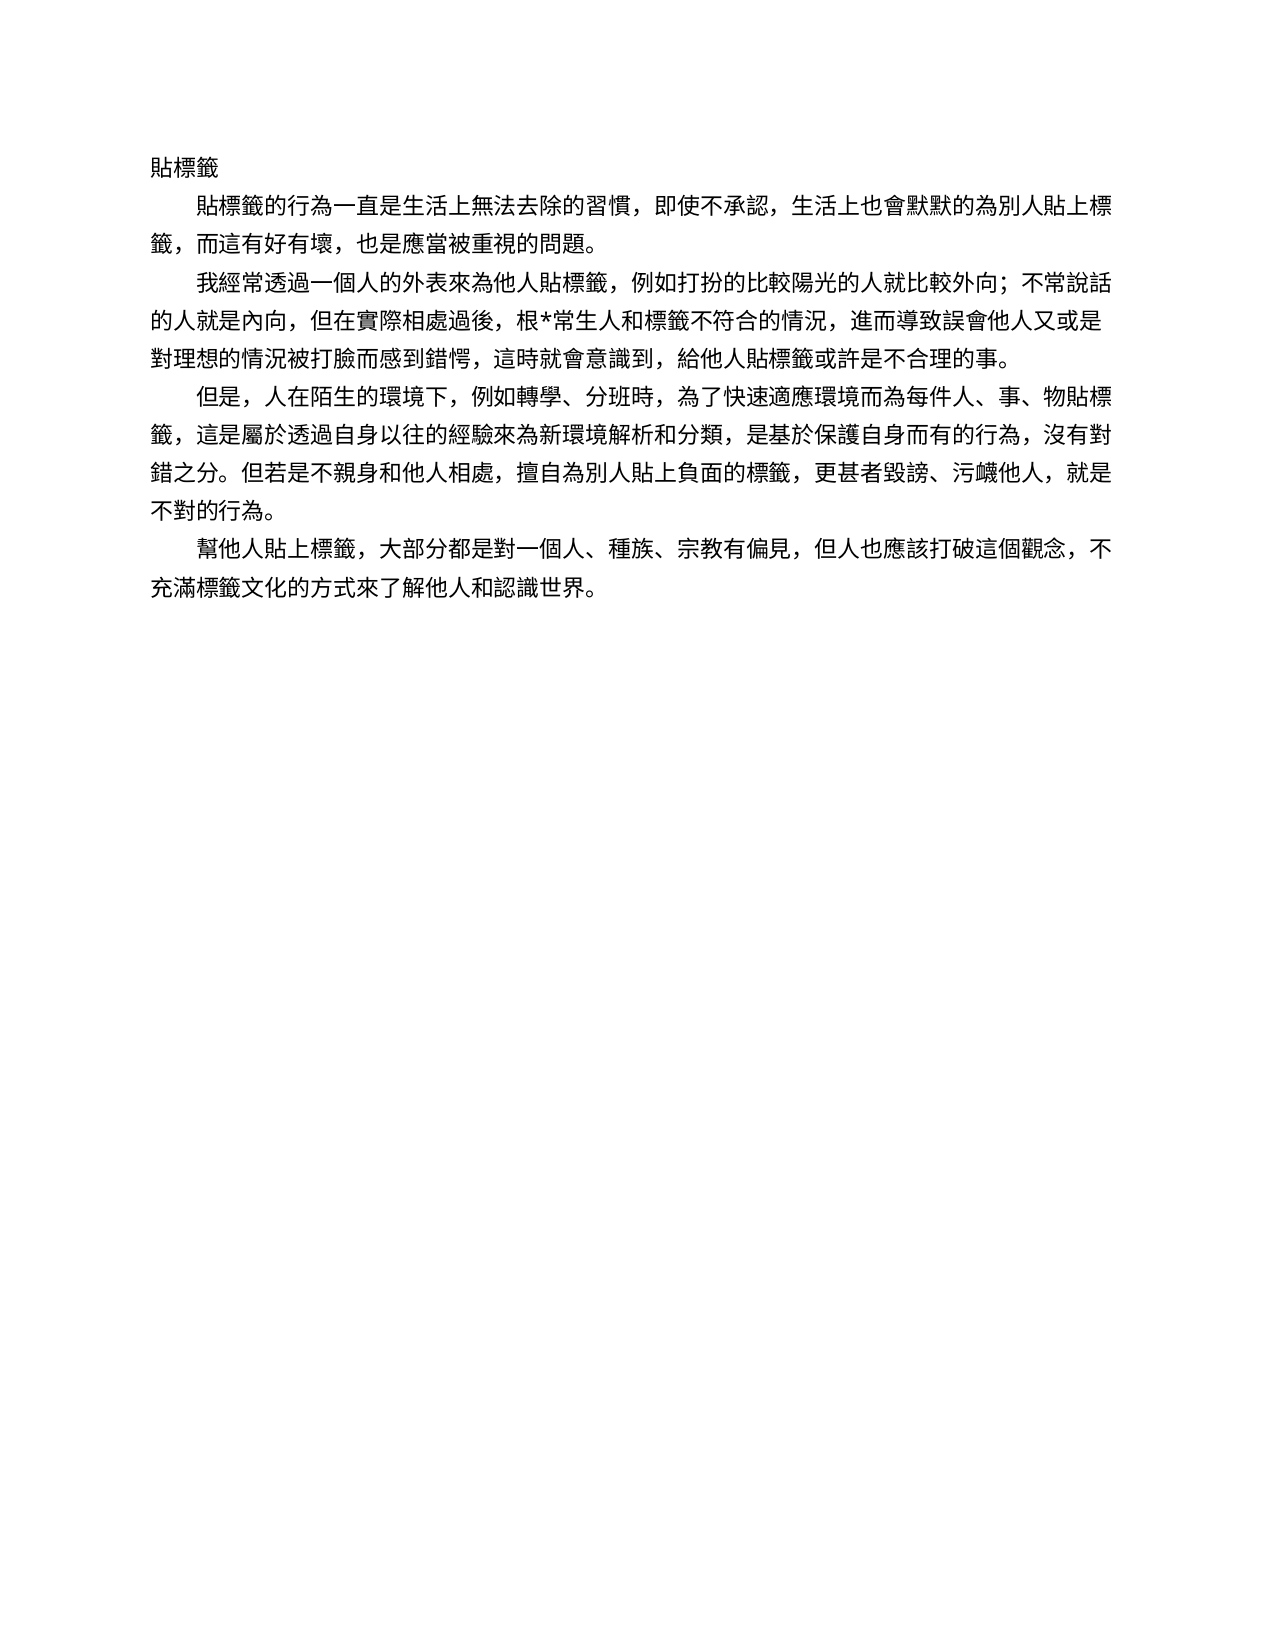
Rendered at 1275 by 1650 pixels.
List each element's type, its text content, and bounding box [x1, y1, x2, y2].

text 但是，人在陌生的環境下，例如轉學、分班時，為了快速適應環境而為每件人、事、物貼標籤，這是屬於透過自身以往的經驗來為新環境解析和分類，是基於保護自身而有的行為，沒有對錯之分。但若是不親身和他人相處，擅自為別人貼上負面的標籤，更甚者毀謗、污衊他人，就是不對的行為。 [150, 379, 1125, 526]
text 幫他人貼上標籤，大部分都是對一個人、種族、宗教有偏見，但人也應該打破這個觀念，不充滿標籤文化的方式來了解他人和認識世界。 [150, 531, 1125, 603]
text 貼標籤的行為一直是生活上無法去除的習慣，即使不承認，生活上也會默默的為別人貼上標籤，而這有好有壞，也是應當被重視的問題。 [150, 188, 1125, 259]
text 我經常透過一個人的外表來為他人貼標籤，例如打扮的比較陽光的人就比較外向；不常說話的人就是內向，但在實際相處過後，根*常生人和標籤不符合的情況，進而導致誤會他人又或是對理想的情況被打臉而感到錯愕，這時就會意識到，給他人貼標籤或許是不合理的事。 [150, 264, 1125, 374]
text 貼標籤 [150, 150, 1125, 183]
